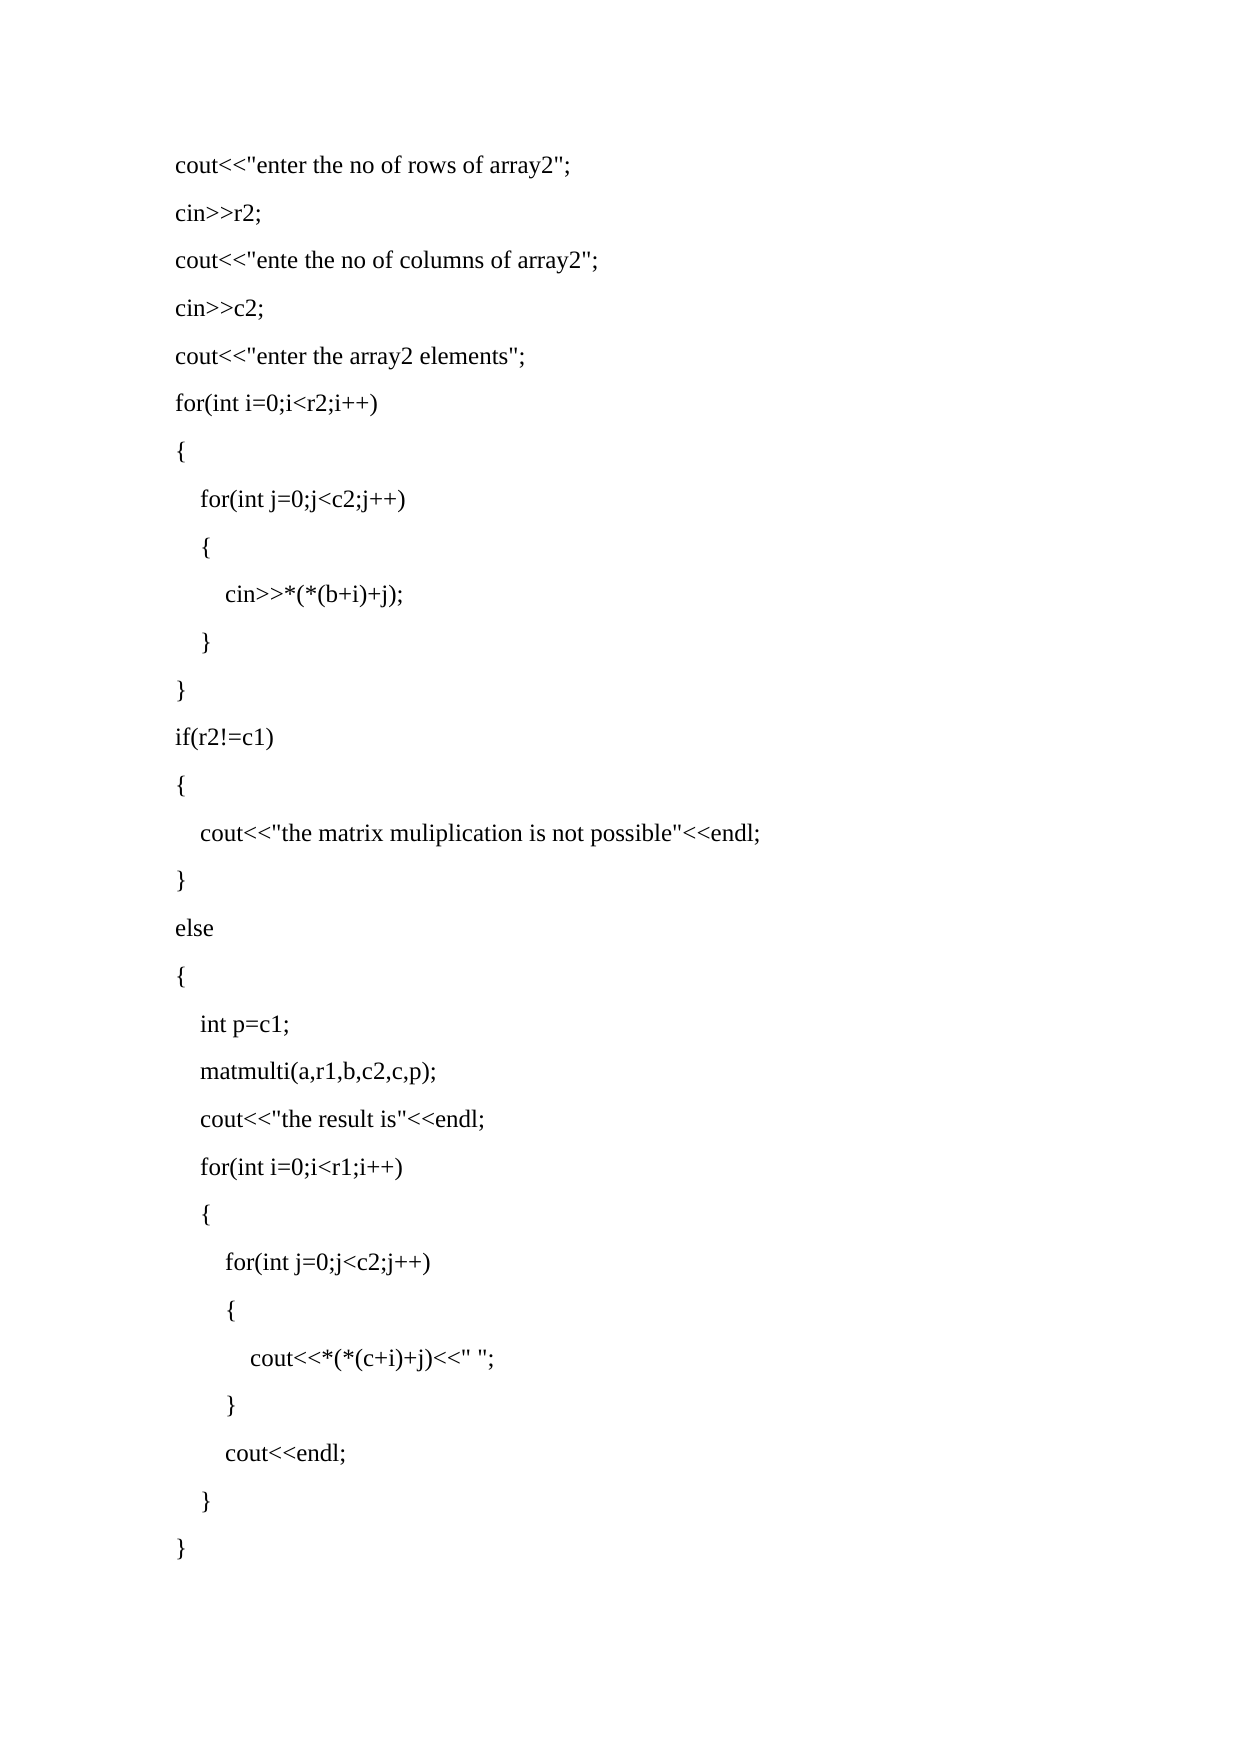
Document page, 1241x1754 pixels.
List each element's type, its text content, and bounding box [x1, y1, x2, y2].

text } [150, 1390, 1090, 1419]
text { [150, 770, 1090, 799]
text } [150, 1486, 1090, 1514]
text cout<<"ente the no of columns of array2"; [150, 245, 1090, 274]
text matmulti(a,r1,b,c2,c,p); [150, 1056, 1090, 1085]
text } [150, 627, 1090, 656]
text else [150, 913, 1090, 942]
text if(r2!=c1) [150, 722, 1090, 751]
text for(int j=0;j<c2;j++) [150, 484, 1090, 513]
text cout<<"the result is"<<endl; [150, 1104, 1090, 1133]
text for(int i=0;i<r1;i++) [150, 1152, 1090, 1181]
text } [150, 675, 1090, 703]
text { [150, 961, 1090, 990]
text { [150, 532, 1090, 560]
text } [150, 866, 1090, 894]
text { [150, 1199, 1090, 1228]
text cout<<endl; [150, 1438, 1090, 1467]
text cout<<"enter the no of rows of array2"; [150, 150, 1090, 179]
text cout<<"the matrix muliplication is not possible"<<endl; [150, 818, 1090, 847]
text int p=c1; [150, 1009, 1090, 1037]
text for(int i=0;i<r2;i++) [150, 388, 1090, 417]
text } [150, 1533, 1090, 1562]
text { [150, 436, 1090, 465]
text for(int j=0;j<c2;j++) [150, 1247, 1090, 1276]
text cin>>*(*(b+i)+j); [150, 579, 1090, 608]
text { [150, 1295, 1090, 1324]
text cin>>r2; [150, 198, 1090, 226]
text cout<<*(*(c+i)+j)<<" "; [150, 1343, 1090, 1371]
text cin>>c2; [150, 293, 1090, 322]
text cout<<"enter the array2 elements"; [150, 341, 1090, 369]
